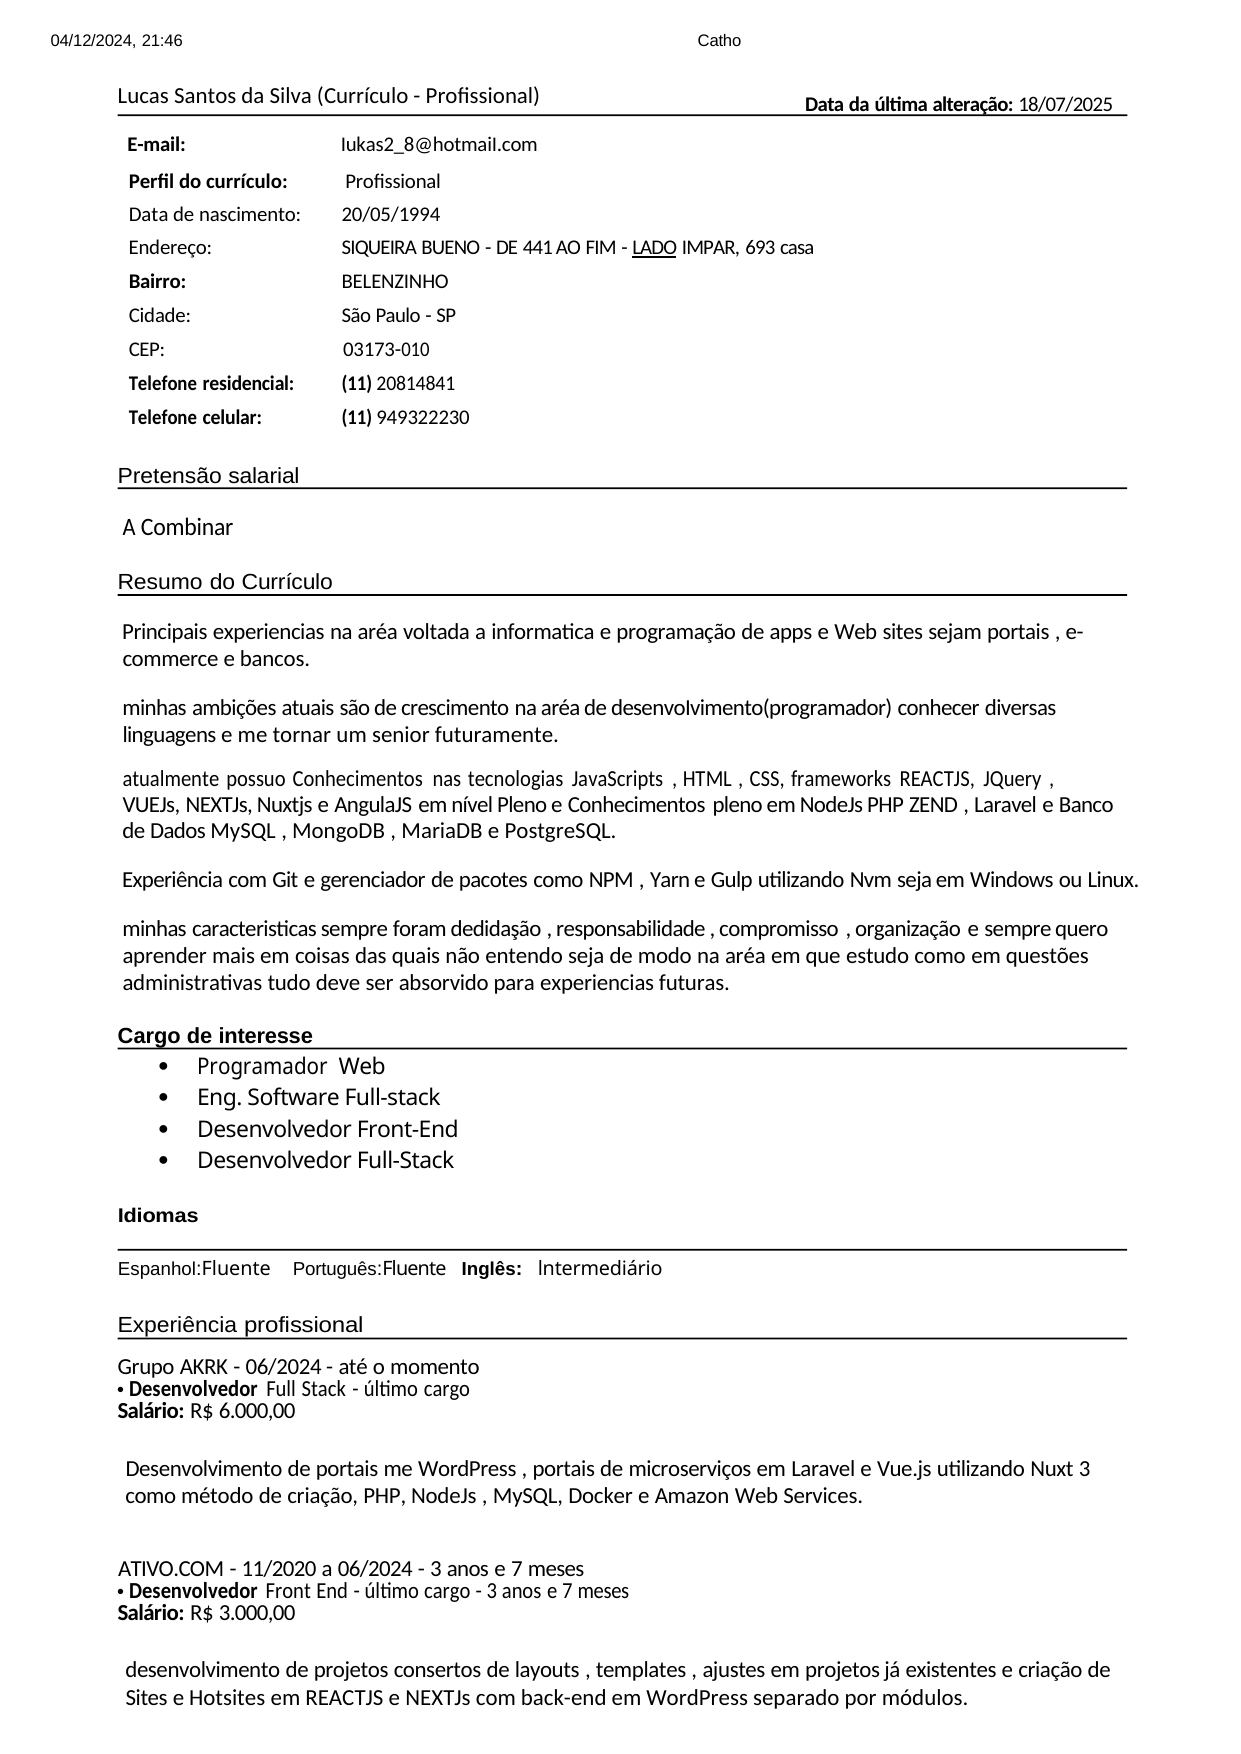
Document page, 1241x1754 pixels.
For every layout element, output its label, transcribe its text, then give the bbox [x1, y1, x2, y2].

subtitle Resumo do Currículo [117, 569, 1196, 594]
text minhas caracteristicas sempre foram dedidaşão , responsabilidade , compromisso , organização e sempre quero aprender mais em coisas das quais não entendo seja de modo na aréa em que estudo como em questões administrativas tudo deve ser absorvido para experiencias futuras. [122, 915, 1125, 996]
list Desenvolvedor Front-End [159, 1113, 1196, 1144]
text Data de nascimento: 20/05/1994 [128, 205, 559, 226]
subtitle Idiomas [118, 1204, 1196, 1227]
text Salário: R$ 3.000,00 [117, 1603, 1196, 1625]
text Lucas Santos da Silva (Currículo - Profissional) [117, 81, 555, 109]
text Cidade: São Paulo - SP [128, 302, 1196, 328]
list Desenvolvedor Full Stack - último cargo [117, 1379, 1196, 1401]
text Endereço: SIQUEIRA BUENO - DE 441 AO FIM - LADO IMPAR, 693 casa [128, 234, 1196, 260]
subtitle Pretensão salarial [117, 462, 1196, 488]
text ATIVO.COM - 11/2020 a 06/2024 - 3 anos e 7 meses [118, 1558, 1196, 1581]
text Salário: R$ 6.000,00 [117, 1401, 1196, 1423]
list Desenvolvedor Full-Stack [159, 1144, 1196, 1175]
text Data da última alteração: 18/07/2025 [805, 91, 1196, 116]
text Experiência com Git e gerenciador de pacotes como NPM , Yarn e Gulp utilizando Nvm seja em Windows ou Linux. [122, 865, 1196, 893]
list Programador Web [159, 1050, 1196, 1081]
text Bairro: BELENZINHO [128, 268, 1196, 294]
text CEP: 03173-010 [128, 336, 1196, 361]
subtitle Cargo de interesse [117, 1023, 1196, 1048]
text A Combinar [122, 511, 1196, 542]
text atualmente possuo Conhecimentos nas tecnologias JavaScripts , HTML , CSS, frameworks REACTJS, JQuery , [122, 768, 1196, 791]
text desenvolvimento de projetos consertos de layouts , templates , ajustes em projetos já existentes e criação de Sites e Hotsites em REACTJS e NEXTJs com back-end em WordPress separado por módulos. [125, 1656, 1125, 1711]
text Grupo AKRK - 06/2024 - até o momento [117, 1357, 1196, 1379]
text Desenvolvimento de portais me WordPress , portais de microserviços em Laravel e Vue.js utilizando Nuxt 3 como método de criação, PHP, NodeJs , MySQL, Docker e Amazon Web Services. [125, 1455, 1125, 1509]
list Eng. Software Full-stack [159, 1081, 1196, 1113]
text VUEJs, NEXTJs, Nuxtjs e AngulaJS em nível Pleno e Conhecimentos pleno em NodeJs PHP ZEND , Laravel e Banco de Dados MySQL , MongoDB , MariaDB e PostgreSQL. [122, 792, 1125, 844]
text Telefone residencial: (11) 20814841 [128, 370, 1196, 396]
text Principais experiencias na aréa voltada a informatica e programação de apps e Web sites sejam portais , e-commerce e bancos. [122, 618, 1125, 672]
text Espanhol:Fluente Português:Fluente Inglês: lntermediário [44, 1227, 1196, 1281]
text E-mail: Iukas2_8@hotmaiI.com Perfil do currículo: Profissional [117, 132, 555, 194]
text Telefone celular: (11) 949322230 [128, 404, 1196, 429]
text minhas ambições atuais são de crescimento na aréa de desenvoIvimento(programador) conhecer diversas linguagens e me tornar um senior futuramente. [122, 694, 1105, 748]
list Desenvolvedor Front End - último cargo - 3 anos e 7 meses [117, 1581, 1196, 1603]
subtitle Experiência profissional [117, 1312, 1196, 1337]
